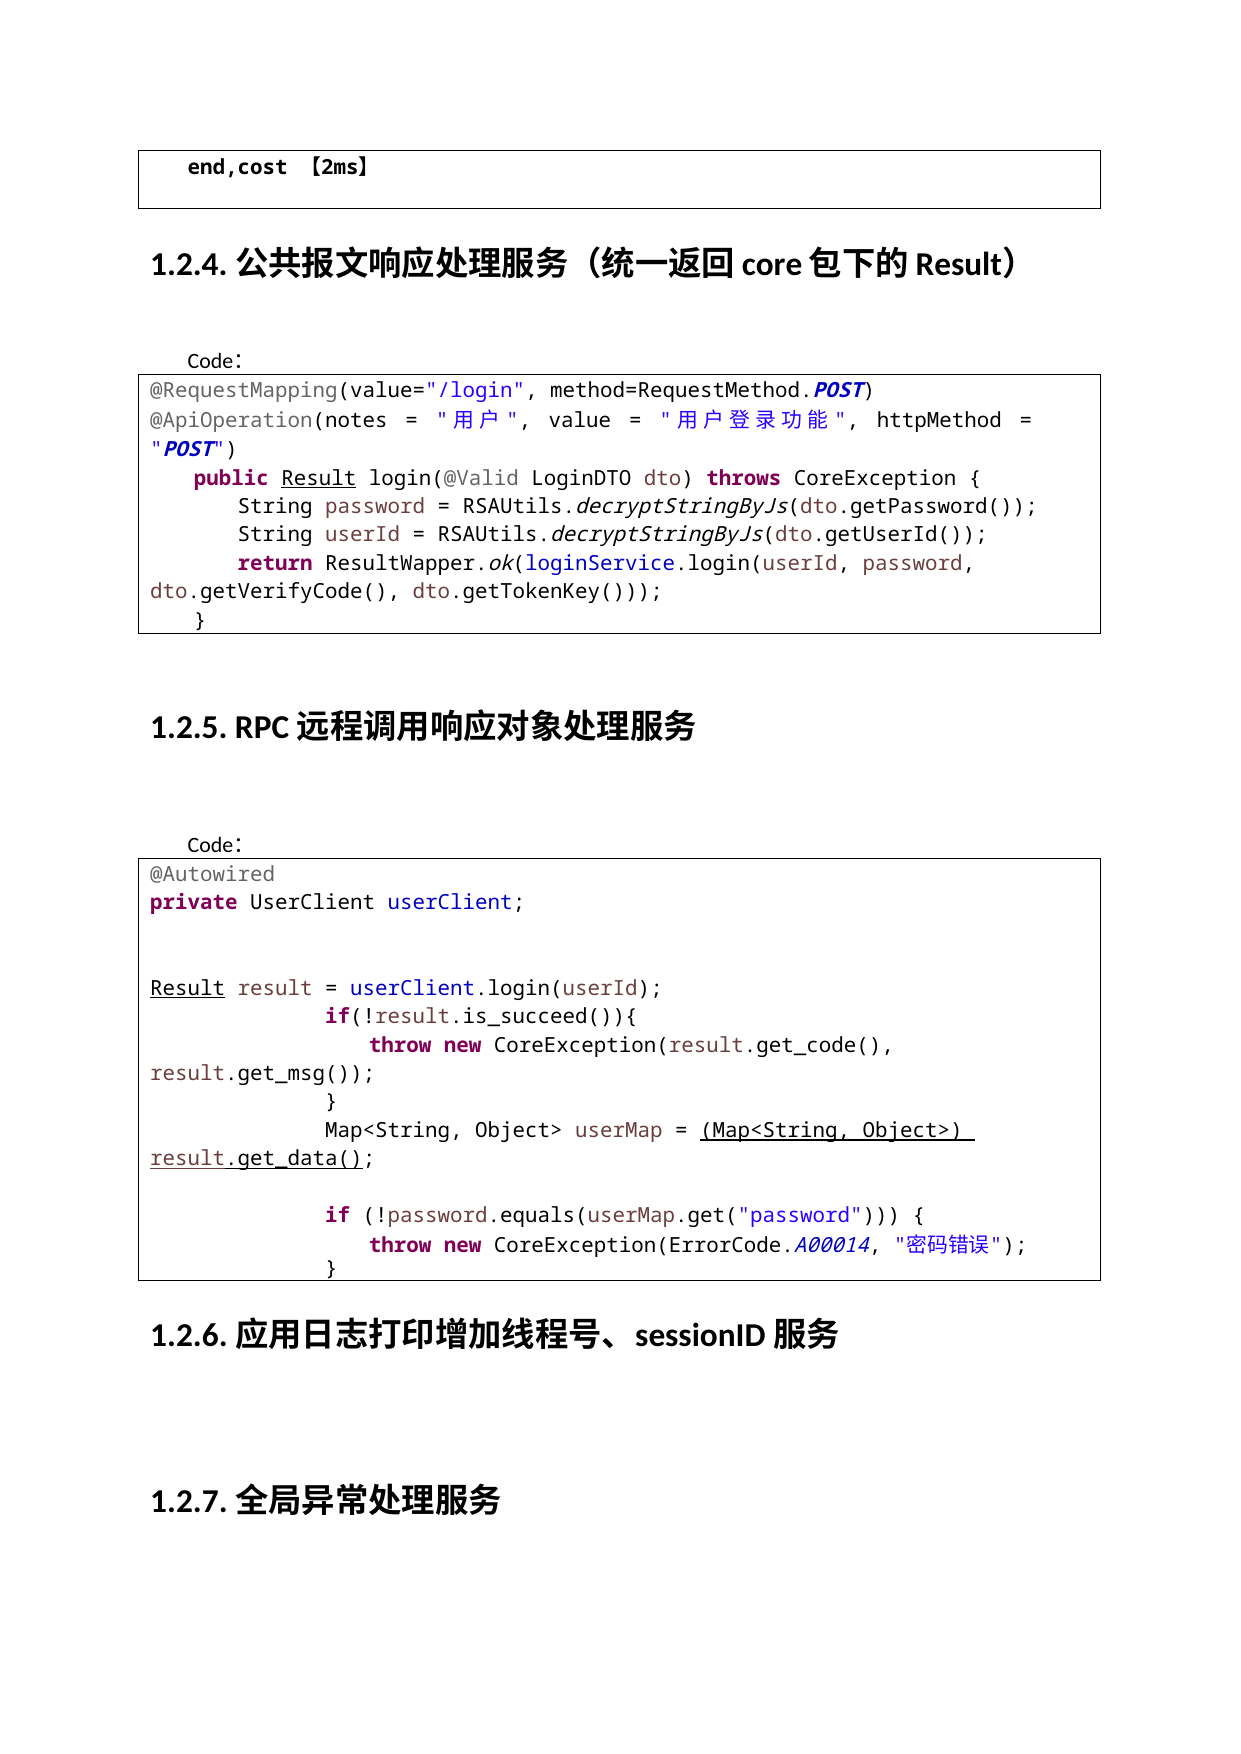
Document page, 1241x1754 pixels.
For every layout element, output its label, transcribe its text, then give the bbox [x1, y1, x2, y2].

table_header @RequestMapping(value="/login", method=RequestMethod.POST) @ApiOperation(notes = "用户", value = "用户登录功能", httpMethod = "POST") public Result login(@Valid LoginDTO dto) throws CoreException { String password = RSAUtils.decryptStringByJs(dto.getPassword()); String userId = RSAUtils.decryptStringByJs(dto.getUserId()); return ResultWapper.ok(loginService.login(userId, password, dto.getVerifyCode(), dto.getTokenKey())); } [139, 375, 1100, 633]
subtitle 1.2.4. 公共报文响应处理服务（统一返回core包下的Result） [150, 236, 1090, 284]
subtitle 1.2.7. 全局异常处理服务 [150, 1474, 1090, 1522]
text Code： [187, 830, 1090, 858]
text Code： [187, 346, 1090, 374]
subtitle 1.2.6. 应用日志打印增加线程号、sessionID 服务 [150, 1308, 1090, 1356]
subtitle 1.2.5. RPC 远程调用响应对象处理服务 [150, 699, 1090, 748]
table_header @Autowired private UserClient userClient; Result result = userClient.login(userId); if(!result.is_succeed()){ throw new CoreException(result.get_code(), result.get_msg()); } Map<String, Object> userMap = (Map<String, Object>) result.get_data(); if (!password.equals(userMap.get("password"))) { throw new CoreException(ErrorCode.A00014, "密码错误"); } [139, 859, 1100, 1280]
